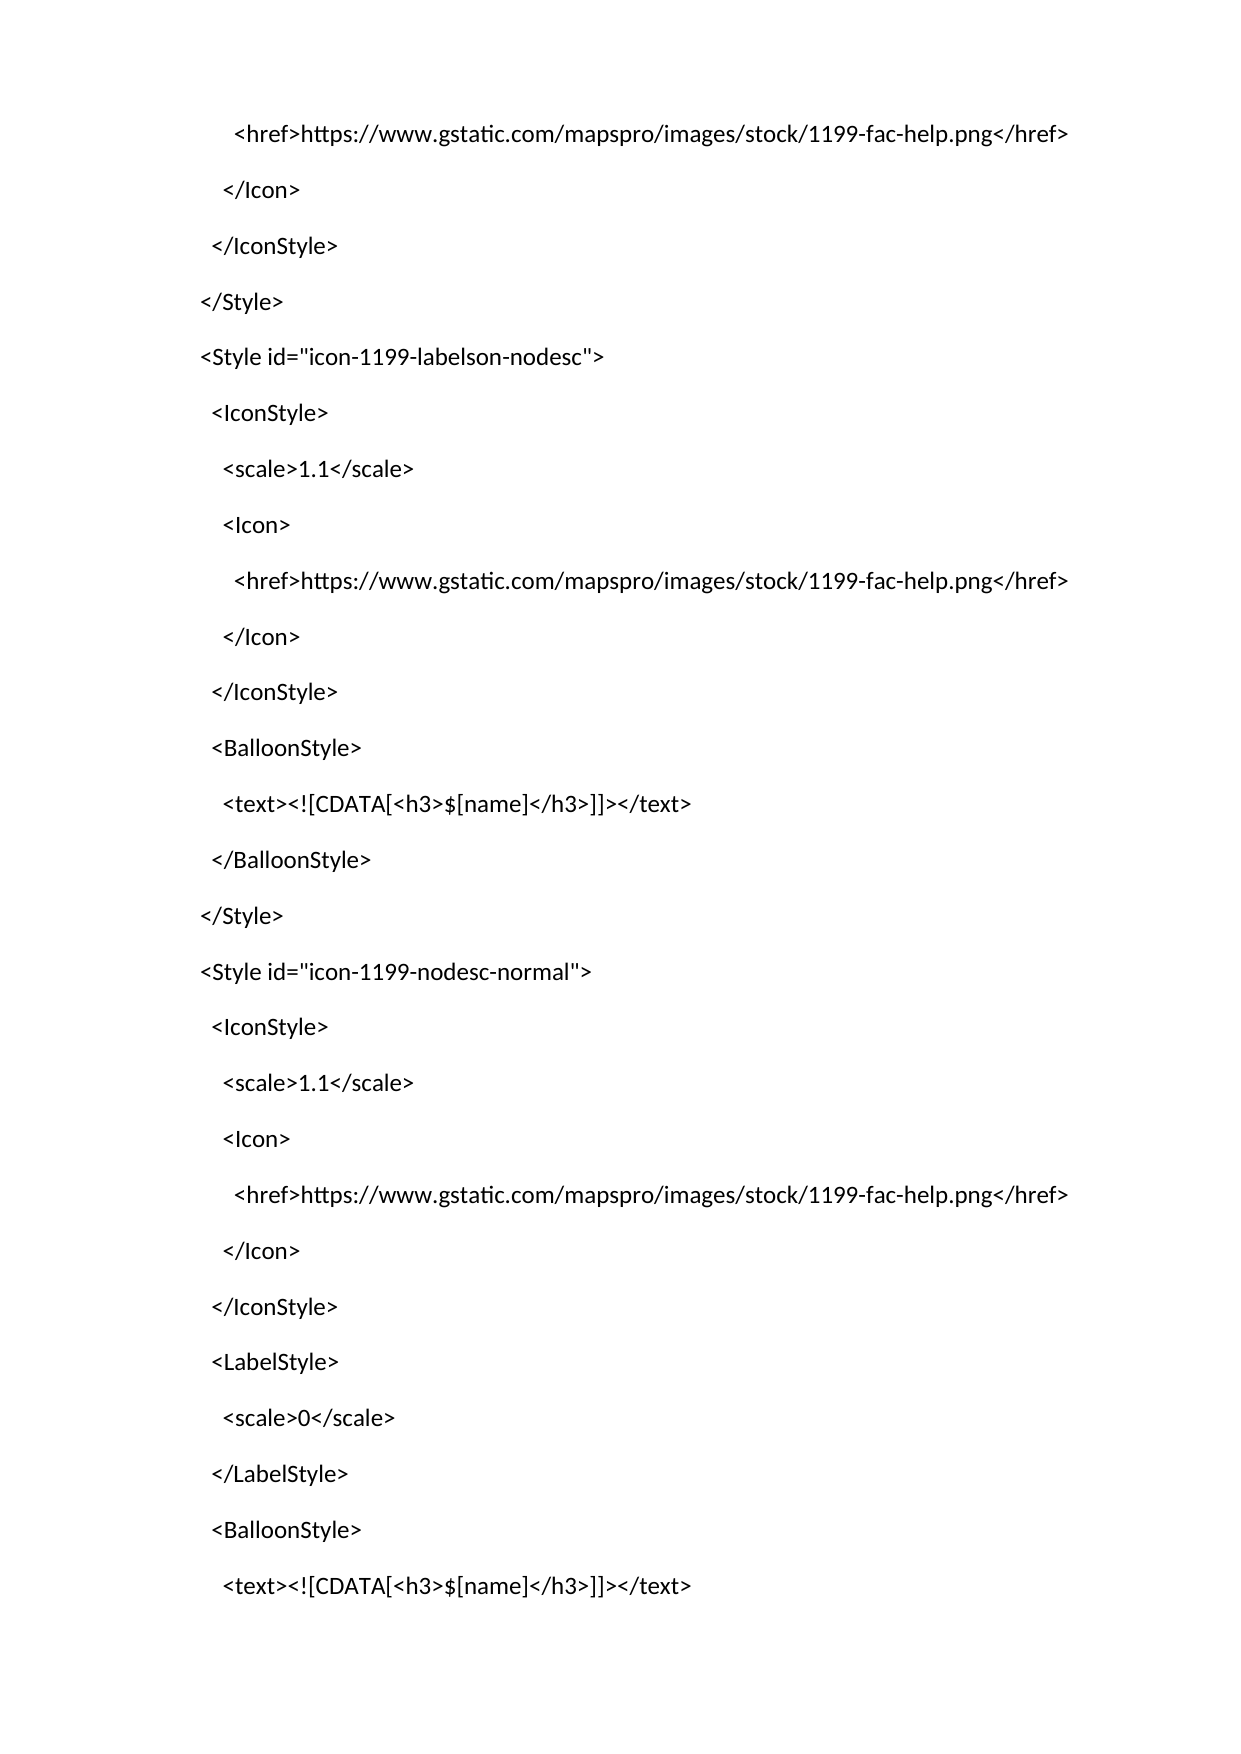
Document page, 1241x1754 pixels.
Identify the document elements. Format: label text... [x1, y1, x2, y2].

text <href>https://www.gstatic.com/mapspro/images/stock/1199-fac-help.png</href> [177, 1179, 1152, 1209]
text <BalloonStyle> [177, 732, 1152, 763]
text </Style> [177, 900, 1152, 930]
text <scale>0</scale> [177, 1402, 1152, 1433]
text </Icon> [177, 1235, 1152, 1265]
text <href>https://www.gstatic.com/mapspro/images/stock/1199-fac-help.png</href> [177, 118, 1152, 149]
text <text><![CDATA[<h3>$[name]</h3>]]></text> [177, 1570, 1152, 1600]
text <IconStyle> [177, 1011, 1152, 1042]
text <BalloonStyle> [177, 1514, 1152, 1544]
text <Style id="icon-1199-nodesc-normal"> [177, 956, 1152, 986]
text </Icon> [177, 174, 1152, 204]
text <Icon> [177, 509, 1152, 539]
text <Icon> [177, 1123, 1152, 1154]
text </IconStyle> [177, 230, 1152, 260]
text </IconStyle> [177, 676, 1152, 707]
text <Style id="icon-1199-labelson-nodesc"> [177, 341, 1152, 372]
text </IconStyle> [177, 1291, 1152, 1321]
text <text><![CDATA[<h3>$[name]</h3>]]></text> [177, 788, 1152, 819]
text <href>https://www.gstatic.com/mapspro/images/stock/1199-fac-help.png</href> [177, 565, 1152, 595]
text <LabelStyle> [177, 1346, 1152, 1377]
text <scale>1.1</scale> [177, 453, 1152, 484]
text </Style> [177, 286, 1152, 316]
text <IconStyle> [177, 397, 1152, 428]
text </BalloonStyle> [177, 844, 1152, 874]
text </Icon> [177, 621, 1152, 651]
text <scale>1.1</scale> [177, 1067, 1152, 1098]
text </LabelStyle> [177, 1458, 1152, 1489]
